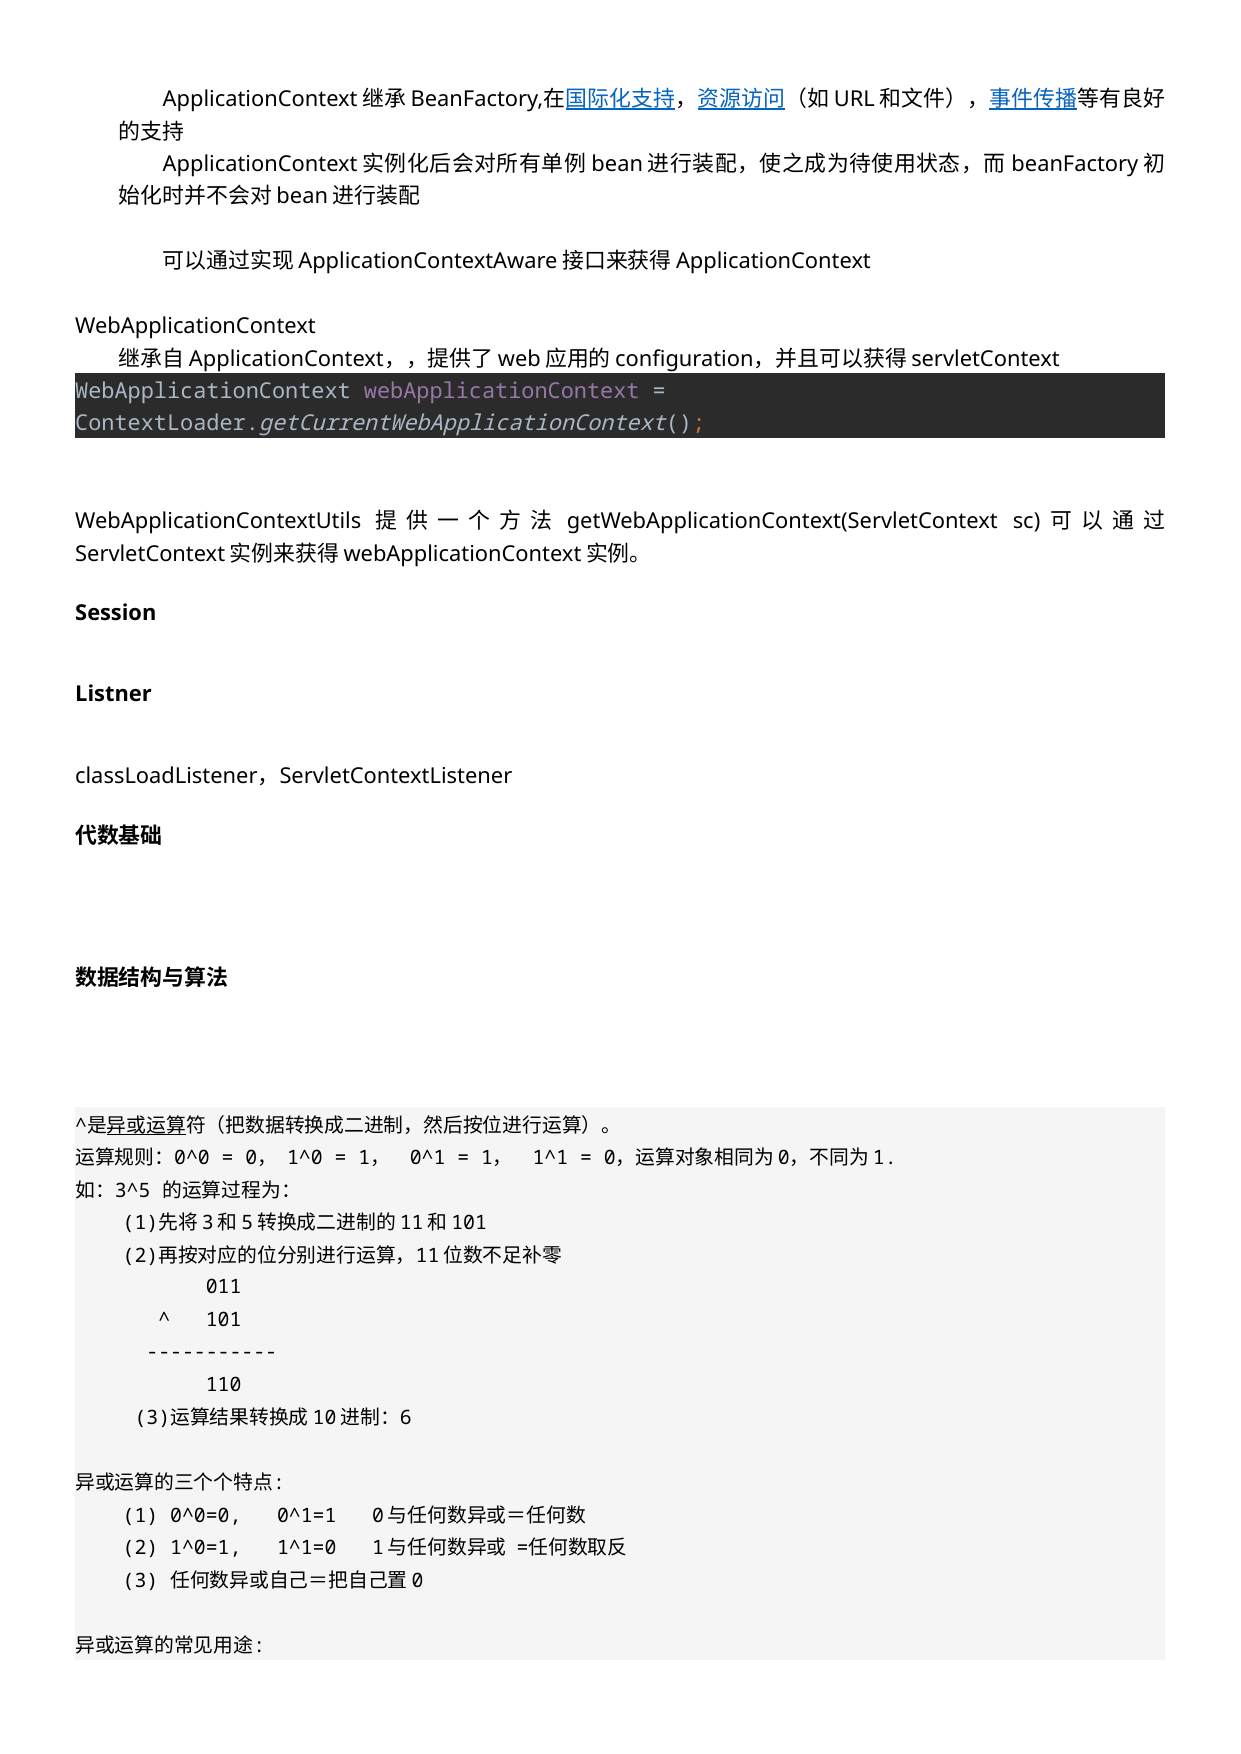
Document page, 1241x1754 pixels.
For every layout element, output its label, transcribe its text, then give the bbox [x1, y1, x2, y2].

text 运算规则：0^0 = 0， 1^0 = 1， 0^1 = 1， 1^1 = 0，运算对象相同为0，不同为1. [75, 1140, 1165, 1172]
text WebApplicationContext [75, 308, 1165, 341]
subtitle Session [75, 595, 1165, 628]
text 异或运算的三个个特点: [75, 1465, 1165, 1497]
subtitle Listner [75, 677, 1165, 709]
text ^是异或运算符（把数据转换成二进制，然后按位进行运算）。 [75, 1107, 1165, 1140]
text 继承自ApplicationContext，，提供了web应用的configuration，并且可以获得servletContext [75, 341, 1165, 373]
text ApplicationContext继承BeanFactory,在国际化支持，资源访问（如URL和文件），事件传播等有良好的支持 [119, 81, 1165, 146]
text (3)运算结果转换成10进制：6 [75, 1400, 1165, 1432]
text WebApplicationContext webApplicationContext = ContextLoader.getCurrentWebApplicationContext(); [75, 373, 1165, 438]
text 011 [75, 1270, 1165, 1302]
text 可以通过实现ApplicationContextAware接口来获得ApplicationContext [119, 243, 1165, 276]
text (1) 0^0=0, 0^1=1 0与任何数异或＝任何数 [75, 1497, 1165, 1530]
text 110 [75, 1367, 1165, 1400]
text (2)再按对应的位分别进行运算，11位数不足补零 [75, 1237, 1165, 1270]
text classLoadListener，ServletContextListener [75, 758, 1165, 790]
text 异或运算的常见用途: [75, 1627, 1165, 1660]
text (2) 1^0=1, 1^1=0 1与任何数异或 =任何数取反 [75, 1530, 1165, 1562]
text (3) 任何数异或自己＝把自己置0 [75, 1562, 1165, 1595]
subtitle 数据结构与算法 [75, 959, 1165, 992]
text WebApplicationContextUtils提供一个方法getWebApplicationContext(ServletContext sc)可以通过ServletContext实例来获得webApplicationContext实例。 [75, 503, 1165, 568]
text ApplicationContext实例化后会对所有单例bean进行装配，使之成为待使用状态，而beanFactory初始化时并不会对bean进行装配 [119, 146, 1165, 211]
text ^ 101 [75, 1302, 1165, 1335]
text ----------- [75, 1335, 1165, 1367]
text 如：3^5 的运算过程为： [75, 1172, 1165, 1205]
text (1)先将3和5转换成二进制的11和101 [75, 1205, 1165, 1237]
subtitle 代数基础 [75, 817, 1165, 850]
